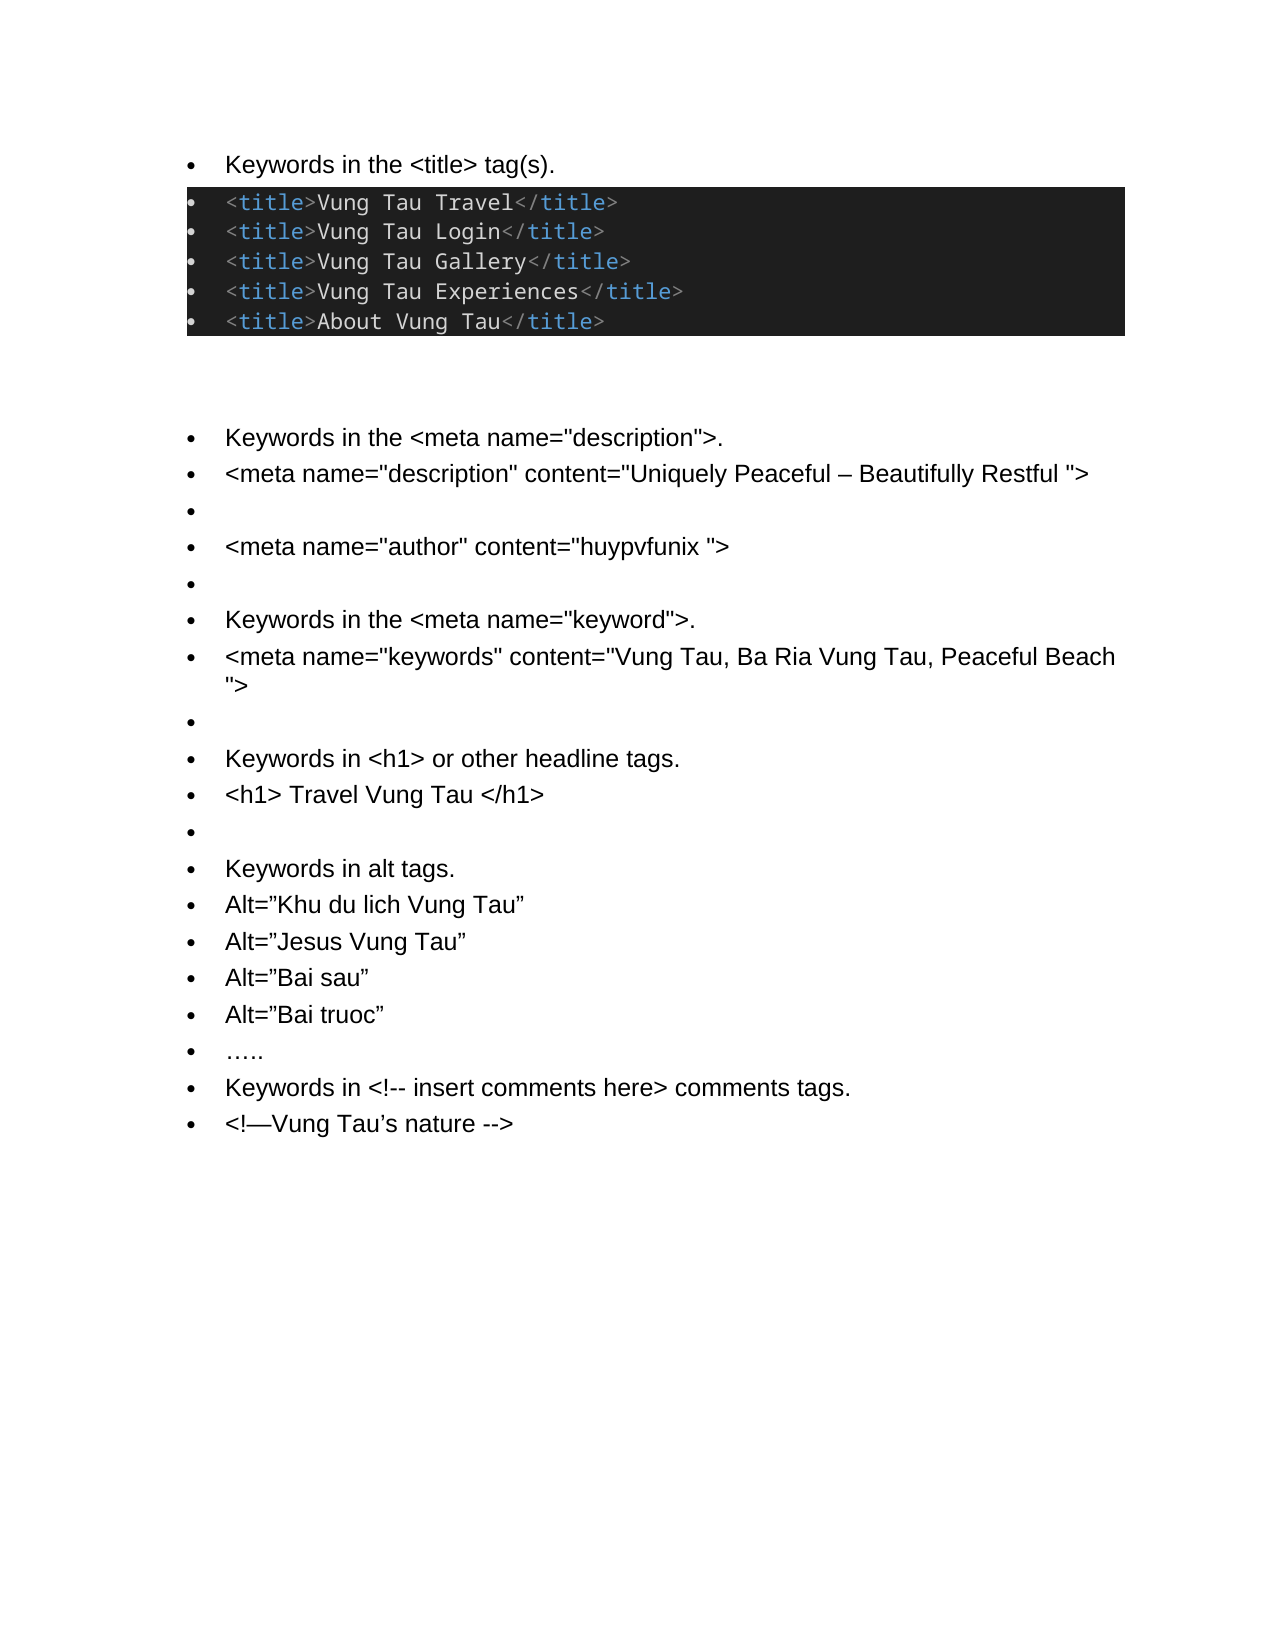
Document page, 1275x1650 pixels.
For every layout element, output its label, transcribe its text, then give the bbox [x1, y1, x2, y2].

list <title>Vung Tau Travel</title> [187, 187, 1125, 216]
list <meta name="author" content="huypvfunix "> [187, 532, 1125, 561]
list Alt=”Bai sau” [187, 963, 1125, 992]
list <title>About Vung Tau</title> [187, 306, 1125, 336]
list <title>Vung Tau Experiences</title> [187, 276, 1125, 306]
list Keywords in the <meta name="keyword">. [187, 605, 1125, 634]
list ….. [187, 1036, 1125, 1065]
list <title>Vung Tau Gallery</title> [187, 246, 1125, 276]
list Alt=”Bai truoc” [187, 1000, 1125, 1028]
list <h1> Travel Vung Tau </h1> [187, 780, 1125, 809]
list <meta name="keywords" content="Vung Tau, Ba Ria Vung Tau, Peaceful Beach "> [187, 642, 1125, 699]
list <!—Vung Tau’s nature --> [187, 1109, 1125, 1138]
list Keywords in the <meta name="description">. [187, 423, 1125, 451]
list Alt=”Jesus Vung Tau” [187, 927, 1125, 955]
list Keywords in <h1> or other headline tags. [187, 744, 1125, 773]
list Keywords in alt tags. [187, 853, 1125, 882]
list Alt=”Khu du lich Vung Tau” [187, 890, 1125, 919]
list <title>Vung Tau Login</title> [187, 216, 1125, 246]
list Keywords in the <title> tag(s). [187, 150, 1125, 179]
list Keywords in <!-- insert comments here> comments tags. [187, 1073, 1125, 1102]
list <meta name="description" content="Uniquely Peaceful – Beautifully Restful "> [187, 459, 1125, 488]
